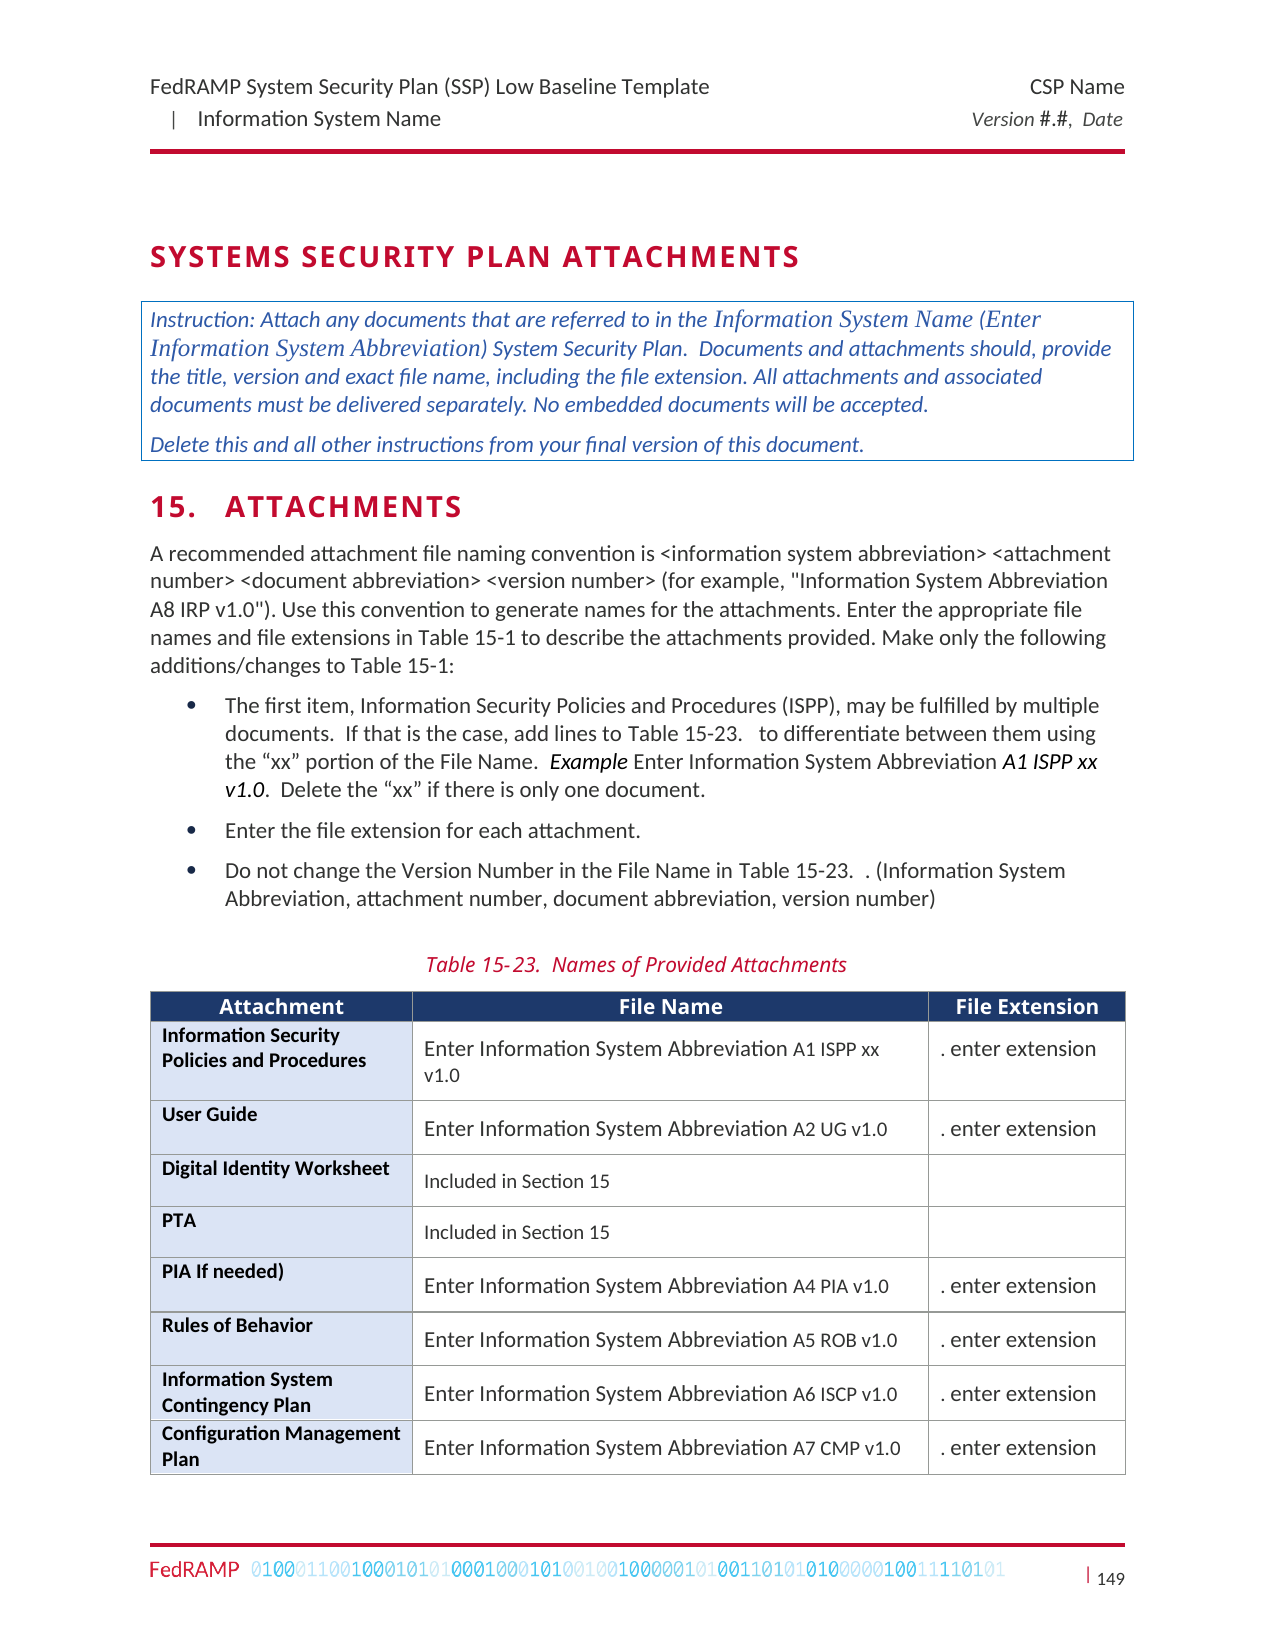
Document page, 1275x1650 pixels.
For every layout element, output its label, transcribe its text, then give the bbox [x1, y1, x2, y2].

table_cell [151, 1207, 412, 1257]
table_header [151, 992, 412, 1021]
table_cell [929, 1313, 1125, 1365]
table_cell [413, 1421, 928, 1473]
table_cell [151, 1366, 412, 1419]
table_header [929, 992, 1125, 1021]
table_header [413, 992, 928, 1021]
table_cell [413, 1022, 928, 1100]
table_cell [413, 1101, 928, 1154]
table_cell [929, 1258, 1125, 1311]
picture [150, 1559, 1005, 1586]
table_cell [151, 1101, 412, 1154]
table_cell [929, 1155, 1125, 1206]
text Instruction: Attach any documents that are referred to in the () System Security Plan. Documents and attachments should, provide the title, version and exact file name, including the file extension. All attachments and associated documents must be delivered separately. No embedded documents will be accepted. [142, 302, 1133, 418]
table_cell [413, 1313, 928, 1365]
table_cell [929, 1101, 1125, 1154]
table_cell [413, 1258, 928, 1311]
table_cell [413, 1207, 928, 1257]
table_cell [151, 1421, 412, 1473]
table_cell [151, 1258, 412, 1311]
subtitle Attachments [150, 486, 1125, 526]
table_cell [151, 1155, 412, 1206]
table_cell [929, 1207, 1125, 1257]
text A recommended attachment file naming convention is <information system abbreviation> <attachment number> <document abbreviation> <version number> (for example, "Information System Abbreviation A8 IRP v1.0"). Use this convention to generate names for the attachments. Enter the appropriate file names and file extensions in Table 15-1 to describe the attachments provided. Make only the following additions/changes to Table 15-1: [150, 539, 1125, 679]
subtitle Systems Security Plan Attachments [150, 236, 1125, 276]
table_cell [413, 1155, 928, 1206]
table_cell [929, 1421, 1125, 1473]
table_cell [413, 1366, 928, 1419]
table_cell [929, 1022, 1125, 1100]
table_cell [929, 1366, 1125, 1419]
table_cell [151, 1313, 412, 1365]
text Delete this and all other instructions from your final version of this document. [142, 427, 1133, 460]
list Enter the file extension for each attachment. [187, 816, 1125, 844]
list The first item, Information Security Policies and Procedures (ISPP), may be fulfilled by multiple documents. If that is the case, add lines to Table 15-1. to differentiate between them using the “xx” portion of the File Name. Example A1 ISPP xx v1.0. Delete the “xx” if there is only one document. [187, 691, 1125, 803]
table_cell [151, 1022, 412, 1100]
